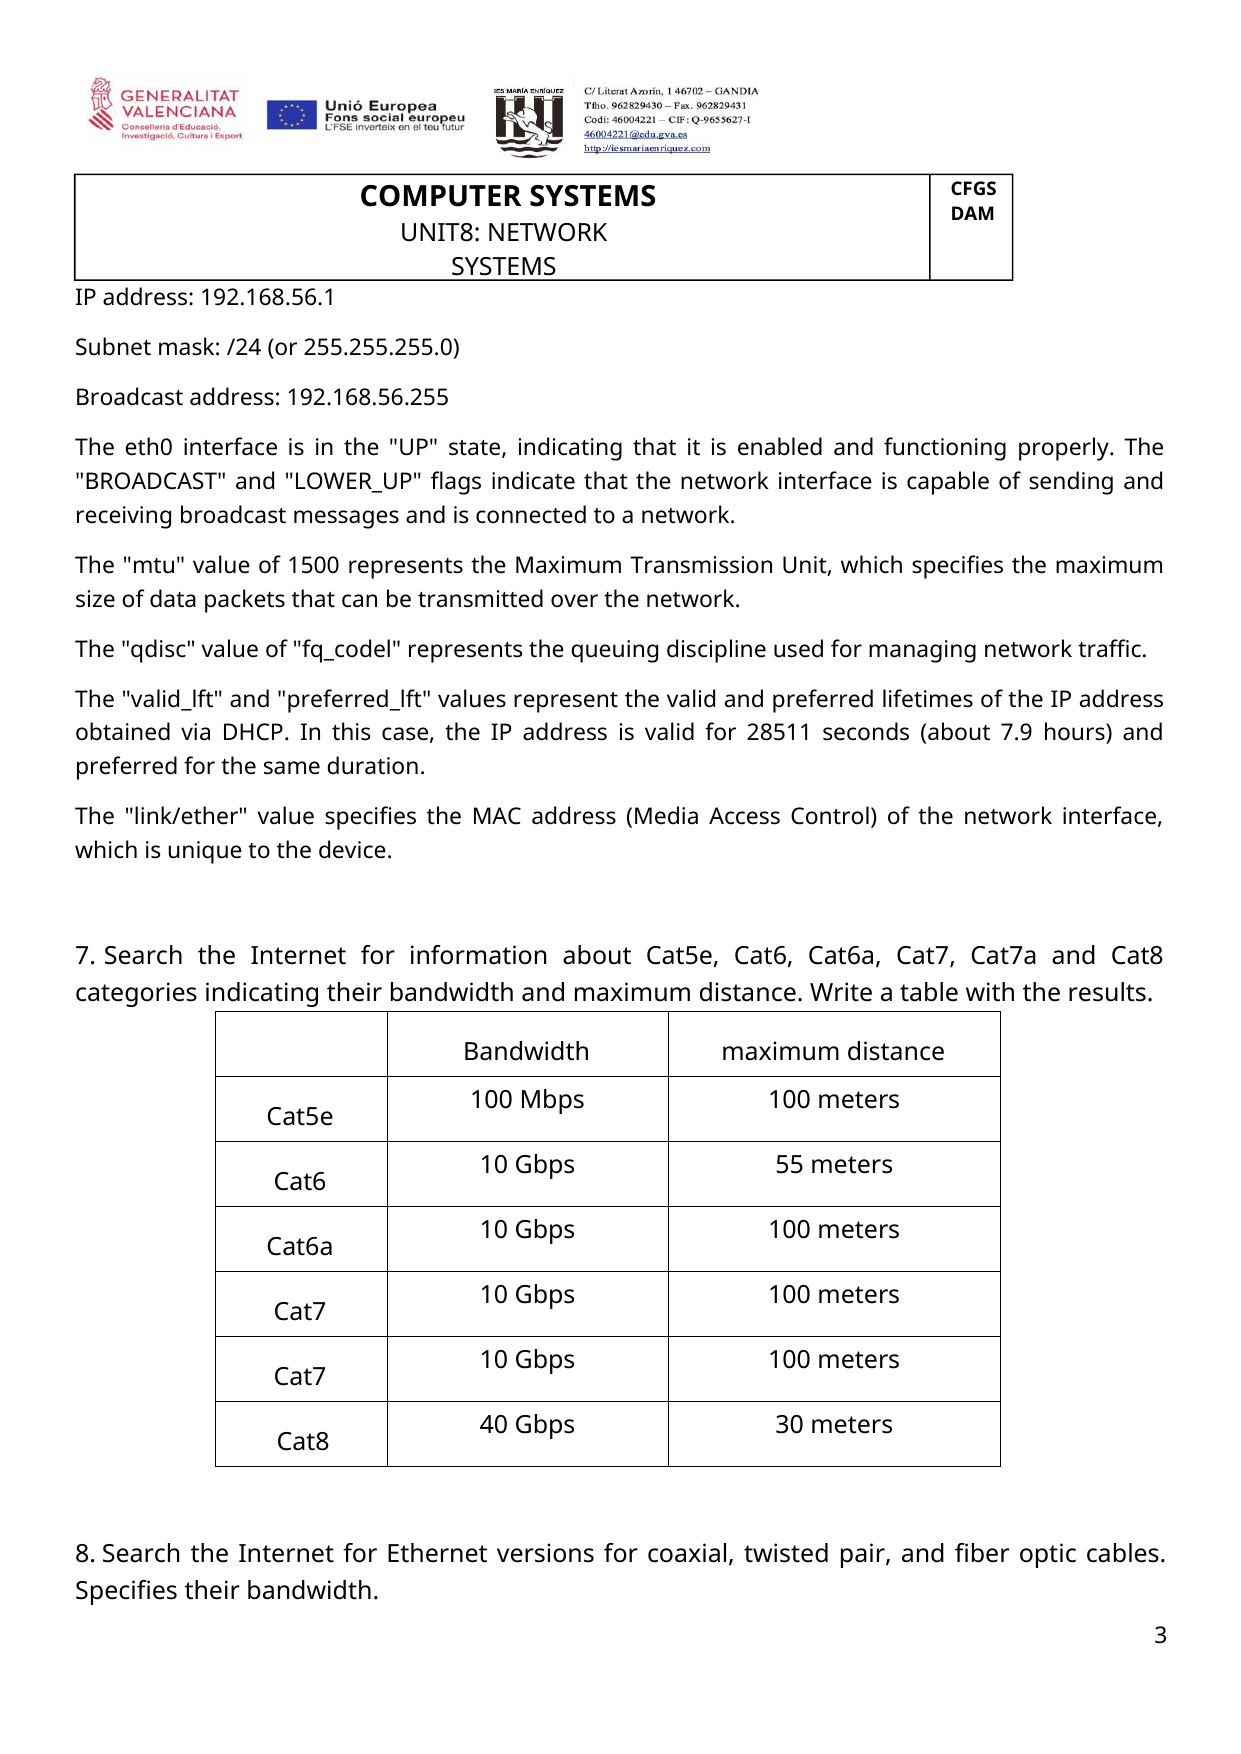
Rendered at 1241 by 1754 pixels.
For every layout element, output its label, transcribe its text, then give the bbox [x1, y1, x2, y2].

list Subnet mask: /24 (or 255.255.255.0) [75, 331, 1166, 362]
list Broadcast address: 192.168.56.255 [75, 381, 1166, 412]
table_cell 10 Gbps [388, 1207, 668, 1271]
table_cell Cat7 [216, 1337, 387, 1401]
table_cell Cat7 [216, 1272, 387, 1336]
table_cell 30 meters [669, 1402, 1000, 1466]
table_cell 40 Gbps [388, 1402, 668, 1466]
picture [86, 75, 759, 161]
list IP address: 192.168.56.1 [75, 281, 1166, 312]
table_cell Cat6a [216, 1207, 387, 1271]
table_cell 10 Gbps [388, 1272, 668, 1336]
table_cell 100 meters [669, 1272, 1000, 1336]
list Search the Internet for information about Cat5e, Cat6, Cat6a, Cat7, Cat7a and Cat8 categories indicating their bandwidth and maximum distance. Write a table with the results. [75, 937, 1165, 1008]
table_cell Cat6 [216, 1142, 387, 1206]
table_cell 10 Gbps [388, 1142, 668, 1206]
list The "valid_lft" and "preferred_lft" values represent the valid and preferred lifetimes of the IP address obtained via DHCP. In this case, the IP address is valid for 28511 seconds (about 7.9 hours) and preferred for the same duration. [75, 682, 1166, 781]
table_cell 100 meters [669, 1337, 1000, 1401]
table_cell Cat5e [216, 1077, 387, 1141]
table_cell 10 Gbps [388, 1337, 668, 1401]
table_cell 55 meters [669, 1142, 1000, 1206]
table_cell 100 meters [669, 1207, 1000, 1271]
list The "link/ether" value specifies the MAC address (Media Access Control) of the network interface, which is unique to the device. [75, 800, 1166, 865]
table_header [216, 1012, 387, 1076]
table_header Bandwidth [388, 1012, 668, 1076]
list The eth0 interface is in the "UP" state, indicating that it is enabled and functioning properly. The "BROADCAST" and "LOWER_UP" flags indicate that the network interface is capable of sending and receiving broadcast messages and is connected to a network. [75, 431, 1166, 530]
table_cell Cat8 [216, 1402, 387, 1466]
list The "mtu" value of 1500 represents the Maximum Transmission Unit, which specifies the maximum size of data packets that can be transmitted over the network. [75, 549, 1166, 614]
table_header maximum distance [669, 1012, 1000, 1076]
table_cell 100 Mbps [388, 1077, 668, 1141]
table_cell 100 meters [669, 1077, 1000, 1141]
list The "qdisc" value of "fq_codel" represents the queuing discipline used for managing network traffic. [75, 632, 1166, 664]
list Search the Internet for Ethernet versions for coaxial, twisted pair, and fiber optic cables. Specifies their bandwidth. [75, 1536, 1166, 1607]
